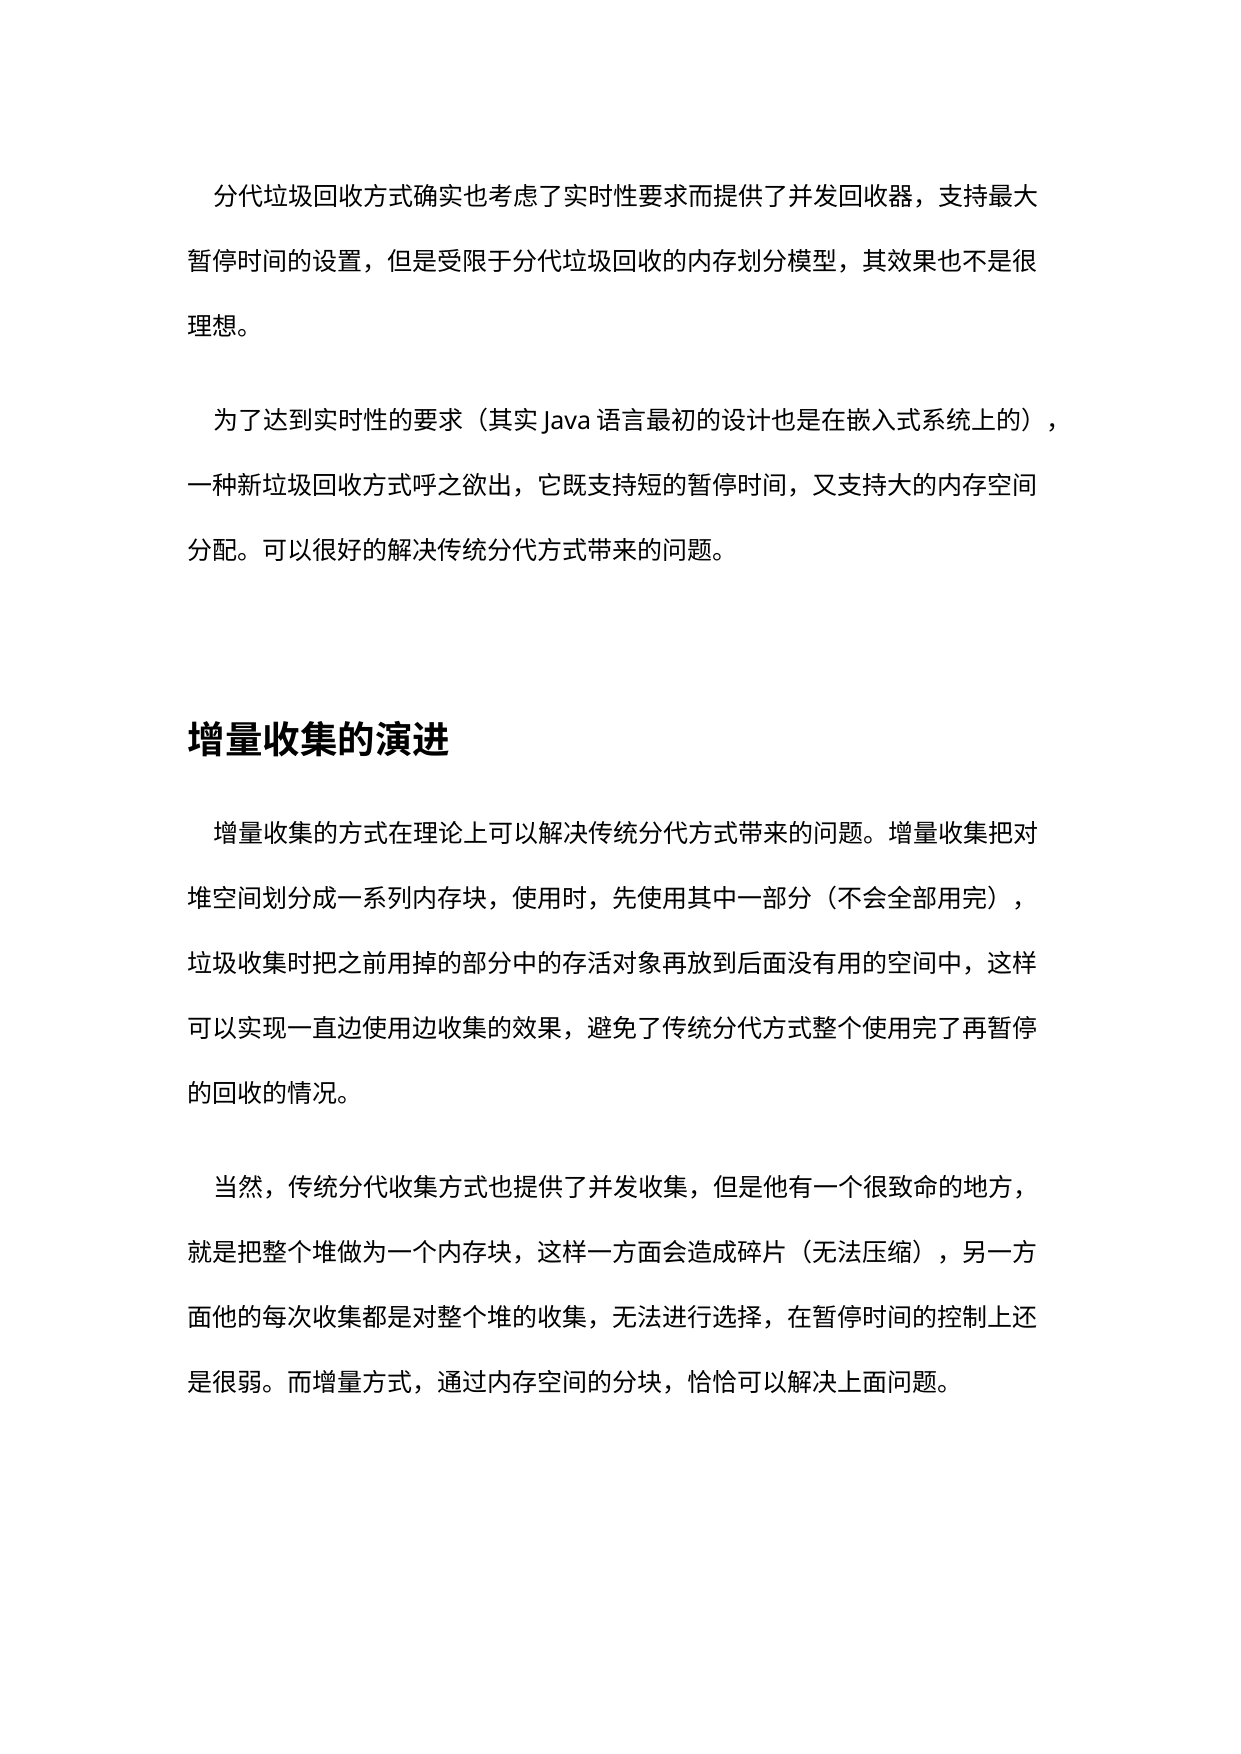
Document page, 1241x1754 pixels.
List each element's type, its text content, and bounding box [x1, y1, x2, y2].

text 增量收集的方式在理论上可以解决传统分代方式带来的问题。增量收集把对堆空间划分成一系列内存块，使用时，先使用其中一部分（不会全部用完），垃圾收集时把之前用掉的部分中的存活对象再放到后面没有用的空间中，这样可以实现一直边使用边收集的效果，避免了传统分代方式整个使用完了再暂停的回收的情况。 [187, 799, 1053, 1124]
text 为了达到实时性的要求（其实Java语言最初的设计也是在嵌入式系统上的），一种新垃圾回收方式呼之欲出，它既支持短的暂停时间，又支持大的内存空间分配。可以很好的解决传统分代方式带来的问题。 [187, 386, 1053, 581]
text 分代垃圾回收方式确实也考虑了实时性要求而提供了并发回收器，支持最大暂停时间的设置，但是受限于分代垃圾回收的内存划分模型，其效果也不是很理想。 [187, 162, 1053, 357]
subtitle 增量收集的演进 [187, 704, 1053, 769]
text 当然，传统分代收集方式也提供了并发收集，但是他有一个很致命的地方，就是把整个堆做为一个内存块，这样一方面会造成碎片（无法压缩），另一方面他的每次收集都是对整个堆的收集，无法进行选择，在暂停时间的控制上还是很弱。而增量方式，通过内存空间的分块，恰恰可以解决上面问题。 [187, 1153, 1053, 1413]
